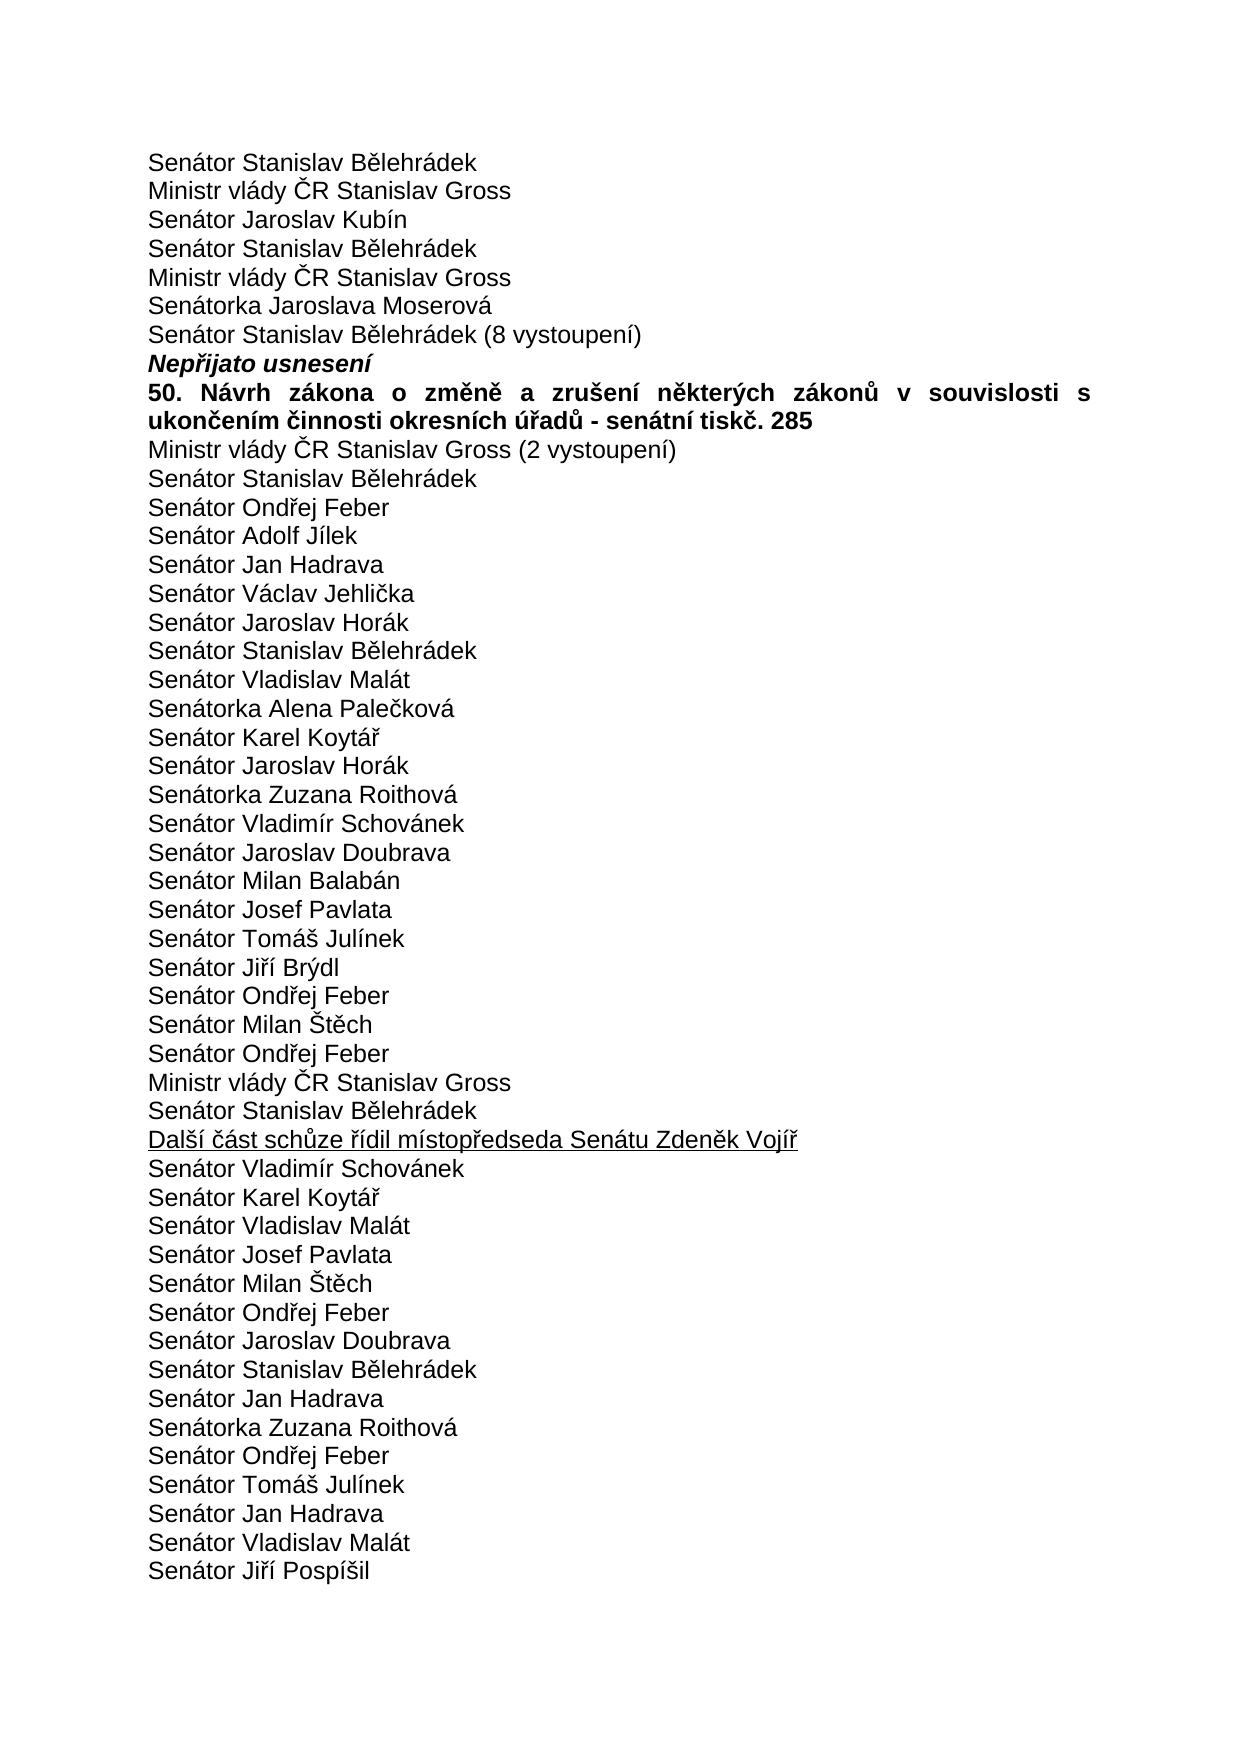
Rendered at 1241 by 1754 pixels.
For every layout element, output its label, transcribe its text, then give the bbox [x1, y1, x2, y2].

text Senátorka Zuzana Roithová [148, 780, 1093, 809]
text Senátor Stanislav Bělehrádek [148, 1096, 1093, 1125]
text Senátor Ondřej Feber [148, 493, 1093, 521]
text Senátor Milan Štěch [148, 1010, 1093, 1039]
text Nepřijato usnesení [148, 349, 1093, 378]
text Senátorka Jaroslava Moserová [148, 291, 1093, 320]
text Senátor Jaroslav Doubrava [148, 1326, 1093, 1355]
text Senátor Ondřej Feber [148, 1298, 1093, 1326]
text Senátor Jaroslav Kubín [148, 205, 1093, 234]
text Senátor Jaroslav Horák [148, 751, 1093, 780]
text Senátor Karel Koytář [148, 1183, 1093, 1211]
text Senátor Stanislav Bělehrádek [148, 636, 1093, 665]
text Další část schůze řídil místopředseda Senátu Zdeněk Vojíř [148, 1125, 1093, 1154]
text Senátor Václav Jehlička [148, 579, 1093, 608]
text Ministr vlády ČR Stanislav Gross [148, 1068, 1093, 1096]
text Senátorka Alena Palečková [148, 694, 1093, 723]
text Senátor Jaroslav Doubrava [148, 838, 1093, 866]
text Senátor Vladimír Schovánek [148, 1154, 1093, 1183]
text Ministr vlády ČR Stanislav Gross [148, 176, 1093, 205]
text Senátor Adolf Jílek [148, 521, 1093, 550]
text Senátor Tomáš Julínek [148, 924, 1093, 953]
text Ministr vlády ČR Stanislav Gross [148, 263, 1093, 291]
text Senátor Tomáš Julínek [148, 1470, 1093, 1499]
text Ministr vlády ČR Stanislav Gross (2 vystoupení) [148, 435, 1093, 464]
text Senátor Jan Hadrava [148, 1499, 1093, 1528]
text Senátor Stanislav Bělehrádek [148, 234, 1093, 263]
text Senátor Vladislav Malát [148, 1528, 1093, 1556]
text Senátor Vladislav Malát [148, 1211, 1093, 1240]
text Senátor Ondřej Feber [148, 1039, 1093, 1068]
text Senátor Ondřej Feber [148, 1441, 1093, 1470]
text Senátor Stanislav Bělehrádek [148, 1355, 1093, 1384]
text Senátor Milan Štěch [148, 1269, 1093, 1298]
text Senátor Stanislav Bělehrádek (8 vystoupení) [148, 320, 1093, 349]
text Senátor Vladimír Schovánek [148, 809, 1093, 838]
text Senátor Jan Hadrava [148, 550, 1093, 579]
text Senátor Milan Balabán [148, 866, 1093, 895]
text Senátor Karel Koytář [148, 723, 1093, 751]
text 50. Návrh zákona o změně a zrušení některých zákonů v souvislosti s ukončením činnosti okresních úřadů - senátní tiskč. 285 [148, 378, 1093, 435]
text Senátor Jiří Brýdl [148, 953, 1093, 981]
text Senátor Jan Hadrava [148, 1384, 1093, 1413]
text Senátor Jiří Pospíšil [148, 1556, 1093, 1585]
text Senátorka Zuzana Roithová [148, 1413, 1093, 1441]
text Senátor Vladislav Malát [148, 665, 1093, 694]
text Senátor Jaroslav Horák [148, 608, 1093, 636]
text Senátor Stanislav Bělehrádek [148, 464, 1093, 493]
text Senátor Josef Pavlata [148, 1240, 1093, 1269]
text Senátor Ondřej Feber [148, 981, 1093, 1010]
text Senátor Josef Pavlata [148, 895, 1093, 924]
text Senátor Stanislav Bělehrádek [148, 148, 1093, 176]
